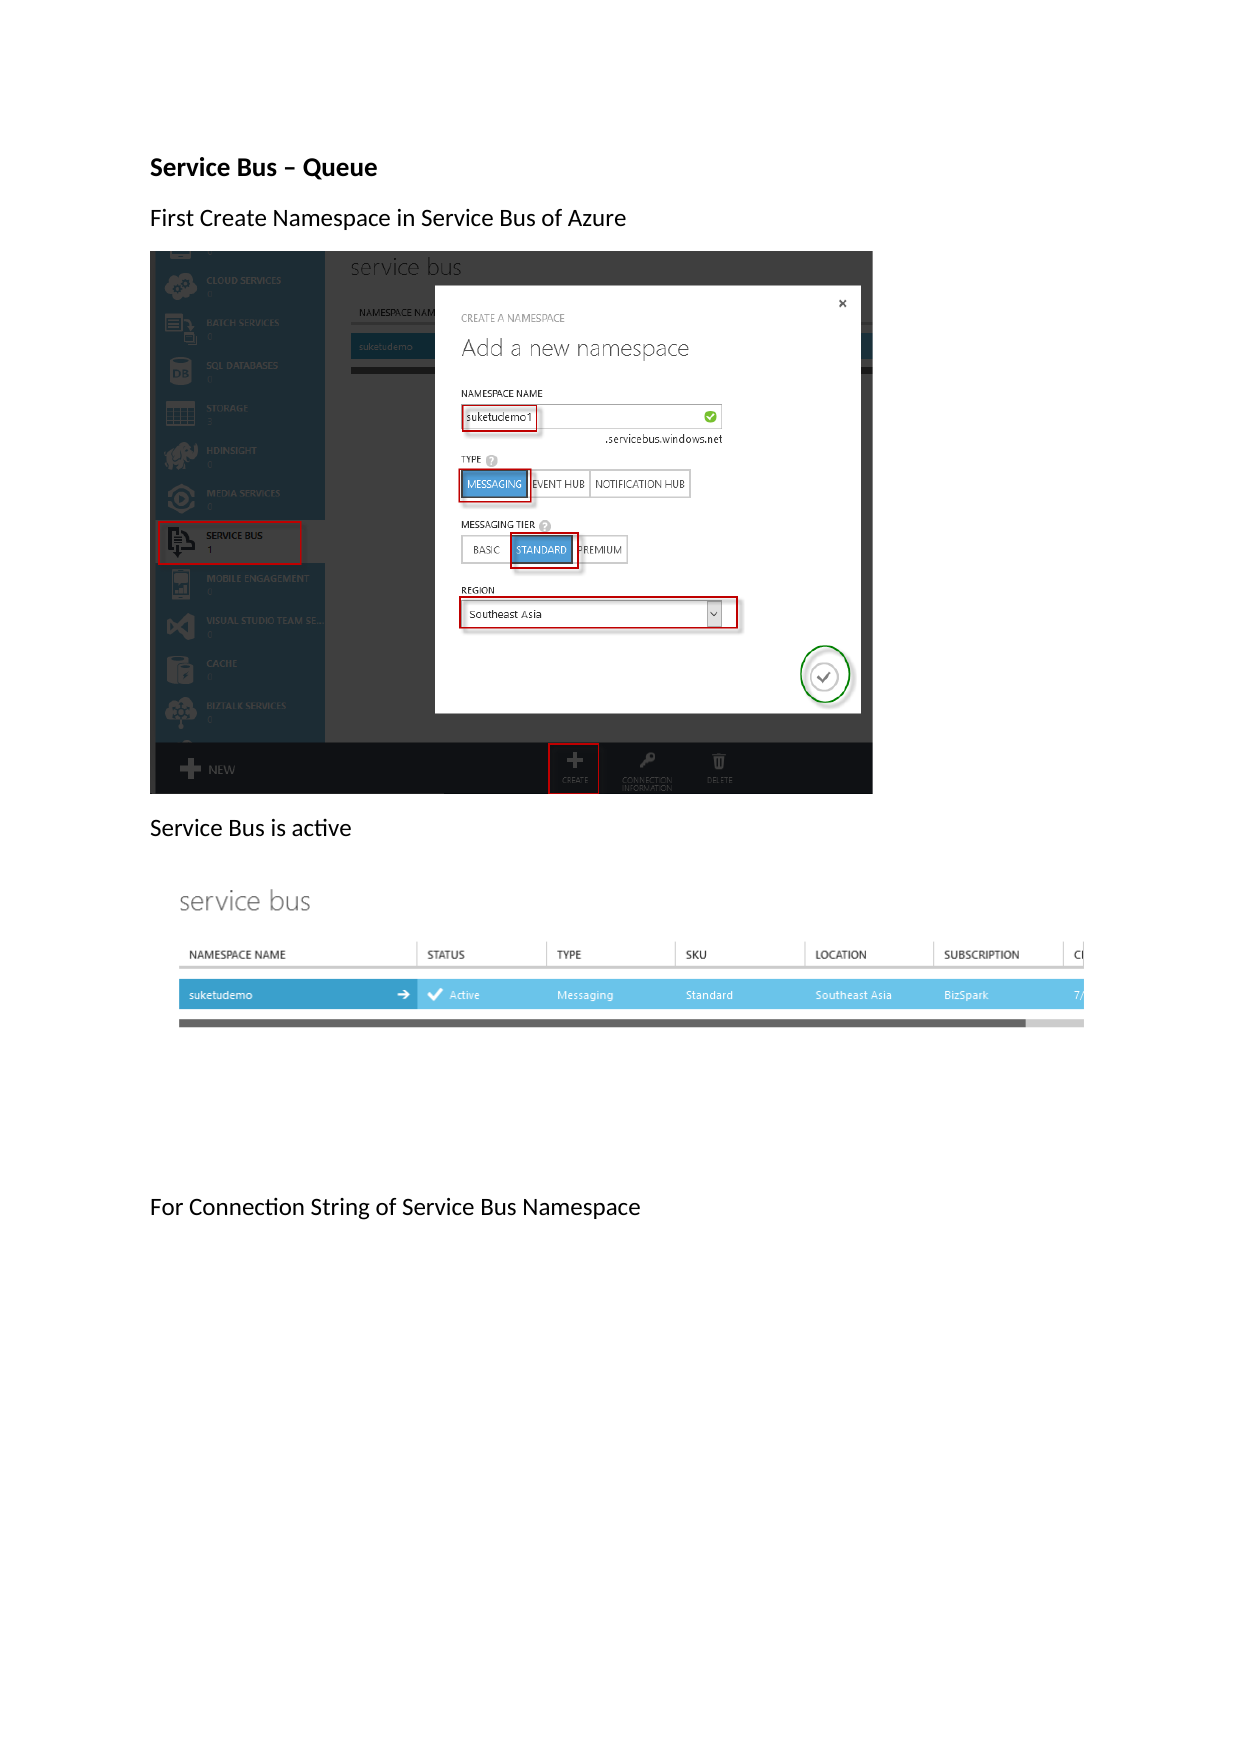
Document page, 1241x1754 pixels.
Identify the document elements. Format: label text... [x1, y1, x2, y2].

picture [150, 861, 1091, 1123]
text For Connection String of Service Bus Namespace [150, 1191, 1090, 1222]
text First Create Namespace in Service Bus of Azure [150, 202, 1090, 233]
text Service Bus is active [150, 812, 1090, 842]
text Service Bus – Queue [150, 150, 1090, 183]
picture [150, 251, 873, 794]
